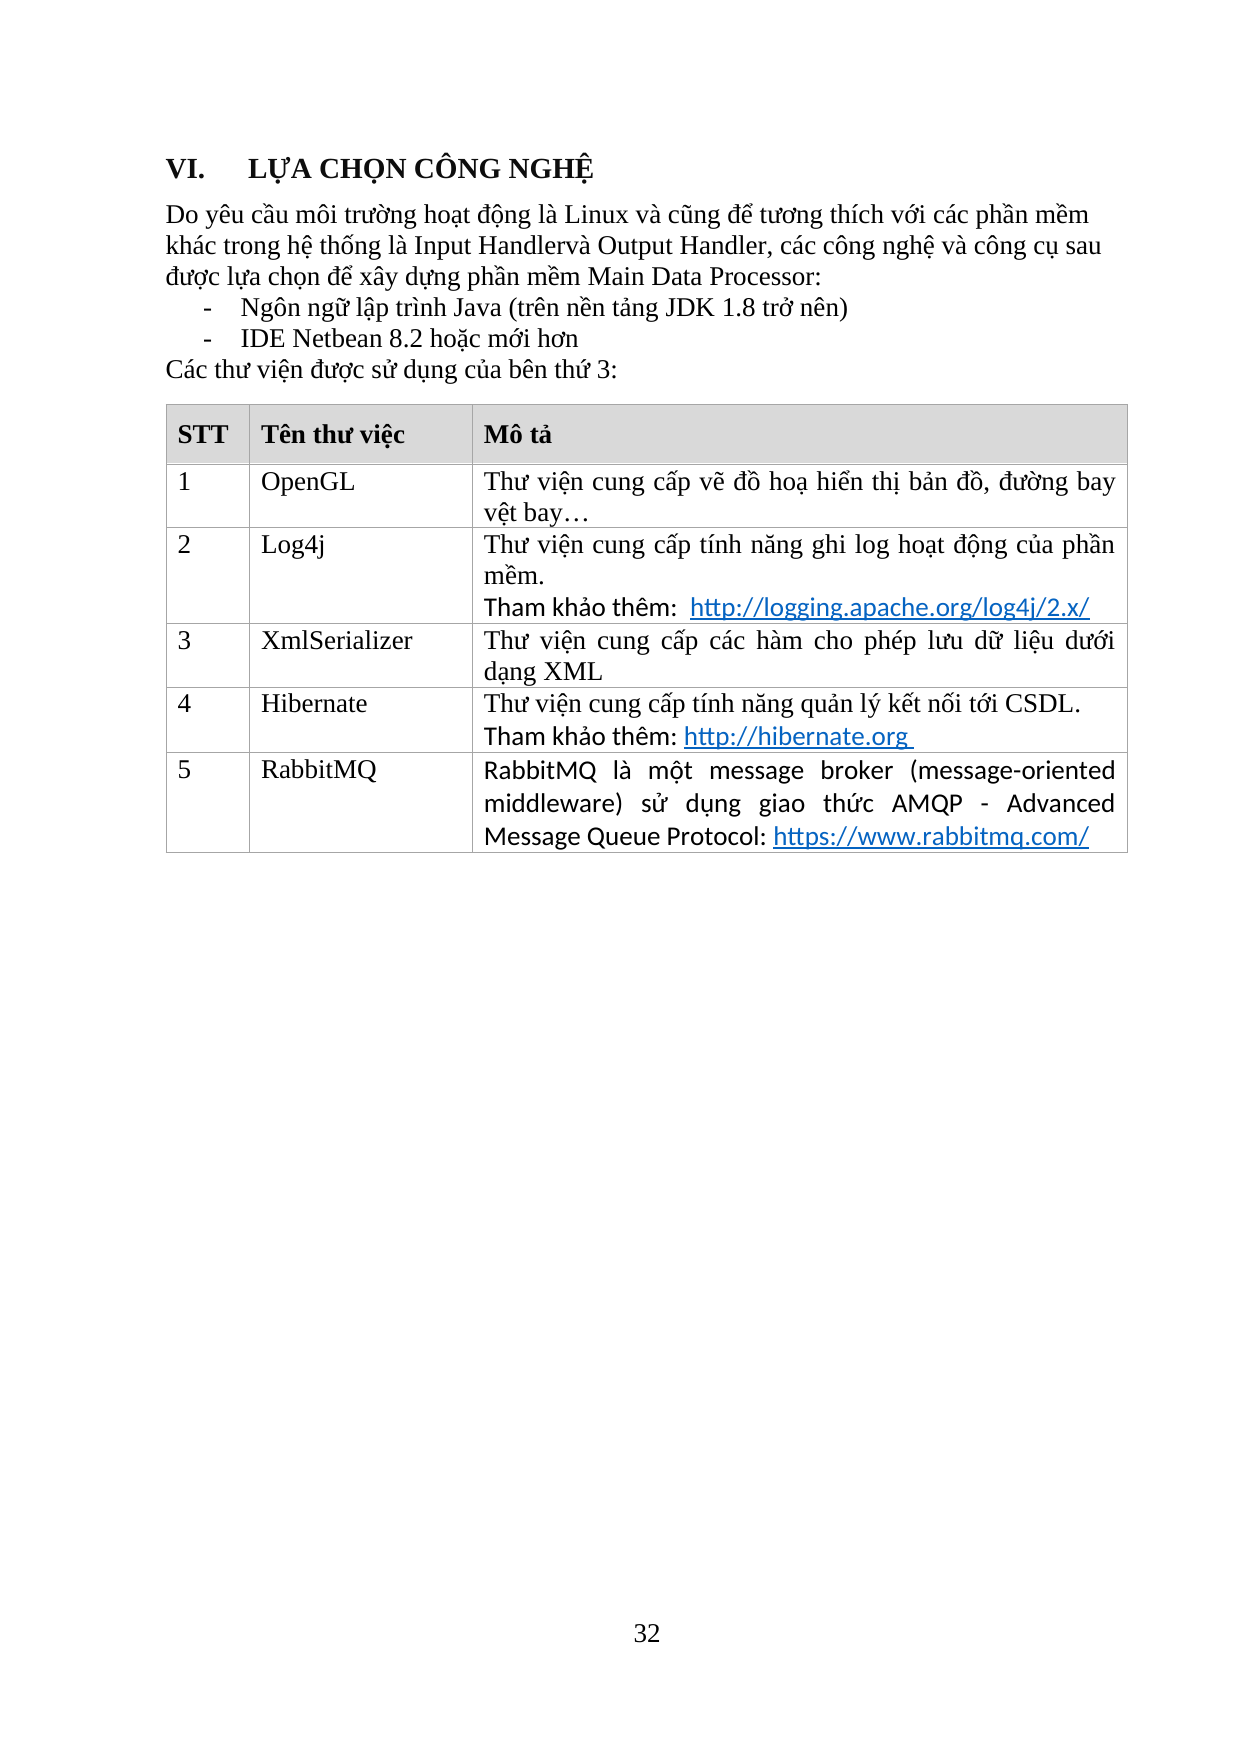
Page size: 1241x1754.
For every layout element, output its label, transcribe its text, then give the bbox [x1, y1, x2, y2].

list Ngôn ngữ lập trình Java (trên nền tảng JDK 1.8 trở nên) [203, 291, 1128, 322]
table_cell RabbitMQ là một message broker (message-oriented middleware) sử dụng giao thức AMQP - Advanced Message Queue Protocol: https://www.rabbitmq.com/ [473, 753, 1127, 852]
table_cell Hibernate [250, 688, 472, 752]
table_cell Thư viện cung cấp tính năng quản lý kết nối tới CSDL. Tham khảo thêm: http://hibernate.org [473, 688, 1127, 752]
text Các thư viện được sử dụng của bên thứ 3: [165, 353, 1128, 384]
table_cell 5 [167, 753, 249, 852]
table_header Mô tả [473, 405, 1127, 463]
subtitle LỰA CHỌN CÔNG NGHỆ [165, 152, 1128, 185]
table_cell OpenGL [250, 465, 472, 527]
table_cell 4 [167, 688, 249, 752]
table_cell Log4j [250, 528, 472, 623]
table_cell 1 [167, 465, 249, 527]
text Do yêu cầu môi trường hoạt động là Linux và cũng để tương thích với các phần mềm khác trong hệ thống là Input Handlervà Output Handler, các công nghệ và công cụ sau được lựa chọn để xây dựng phần mềm Main Data Processor: [165, 198, 1128, 291]
table_cell Thư viện cung cấp vẽ đồ hoạ hiển thị bản đồ, đường bay vệt bay… [473, 465, 1127, 527]
table_cell 3 [167, 624, 249, 687]
table_header Tên thư việc [250, 405, 472, 463]
table_cell Thư viện cung cấp các hàm cho phép lưu dữ liệu dưới dạng XML [473, 624, 1127, 687]
list IDE Netbean 8.2 hoặc mới hơn [203, 322, 1128, 353]
table_cell XmlSerializer [250, 624, 472, 687]
table_cell 2 [167, 528, 249, 623]
table_header STT [167, 405, 249, 463]
table_cell RabbitMQ [250, 753, 472, 852]
table_cell Thư viện cung cấp tính năng ghi log hoạt động của phần mềm. Tham khảo thêm: http://logging.apache.org/log4j/2.x/ [473, 528, 1127, 623]
